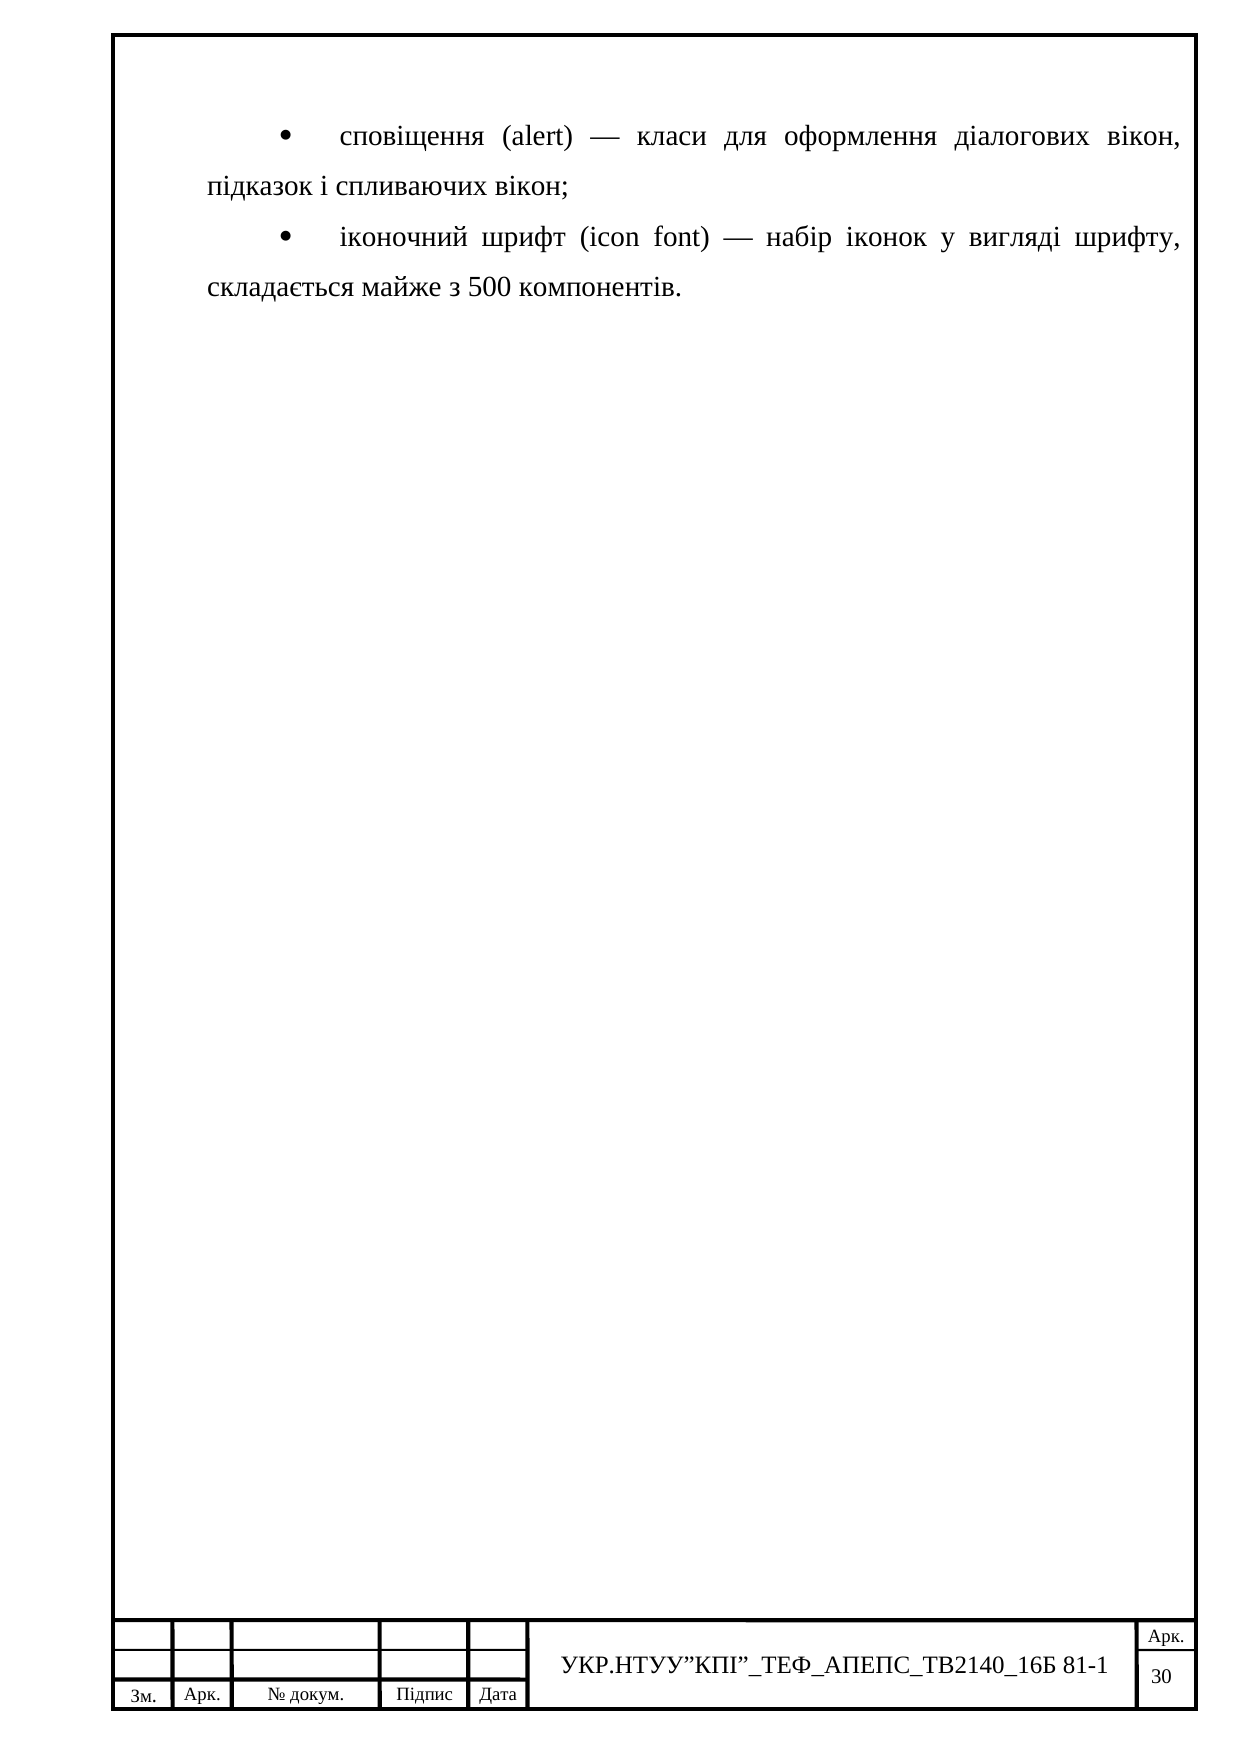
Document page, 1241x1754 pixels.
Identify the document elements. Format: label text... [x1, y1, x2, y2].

list сповіщення (alert) — класи для оформлення діалогових вікон, підказок і спливаючих вікон; [207, 118, 1181, 202]
list іконочний шрифт (icon font) — набір іконок у вигляді шрифту, складається майже з 500 компонентів. [207, 219, 1181, 303]
